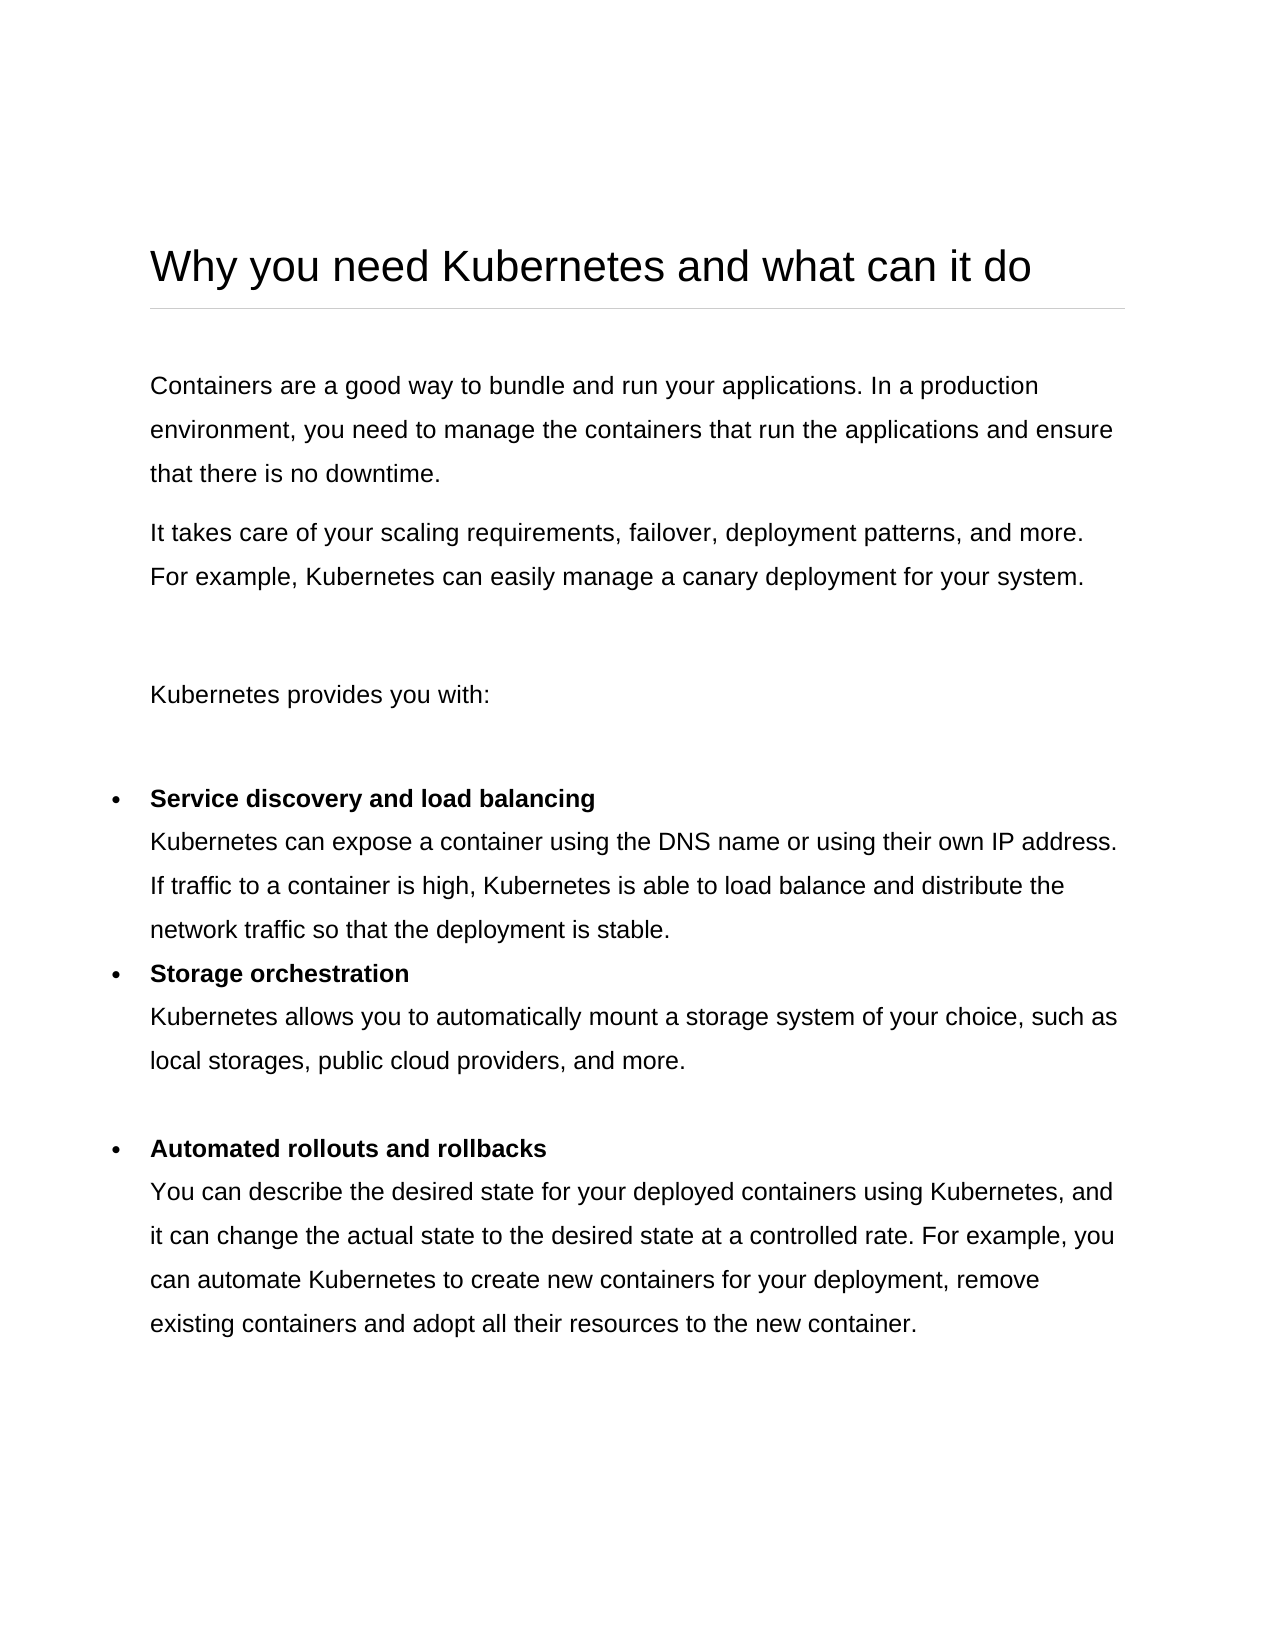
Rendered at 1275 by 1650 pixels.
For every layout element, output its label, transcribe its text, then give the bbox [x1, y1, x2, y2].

subtitle Why you need Kubernetes and what can it do [150, 241, 1125, 308]
list Storage orchestration Kubernetes allows you to automatically mount a storage system of your choice, such as local storages, public cloud providers, and more. [112, 943, 1125, 1075]
text It takes care of your scaling requirements, failover, deployment patterns, and more. For example, Kubernetes can easily manage a canary deployment for your system. [150, 503, 1125, 590]
text Kubernetes provides you with: [150, 665, 1125, 709]
list Automated rollouts and rollbacks You can describe the desired state for your deployed containers using Kubernetes, and it can change the actual state to the desired state at a controlled rate. For example, you can automate Kubernetes to create new containers for your deployment, remove existing containers and adopt all their resources to the new container. [112, 1118, 1125, 1337]
list Service discovery and load balancing Kubernetes can expose a container using the DNS name or using their own IP address. If traffic to a container is high, Kubernetes is able to load balance and distribute the network traffic so that the deployment is stable. [112, 768, 1125, 943]
text Containers are a good way to bundle and run your applications. In a production environment, you need to manage the containers that run the applications and ensure that there is no downtime. [150, 356, 1125, 487]
